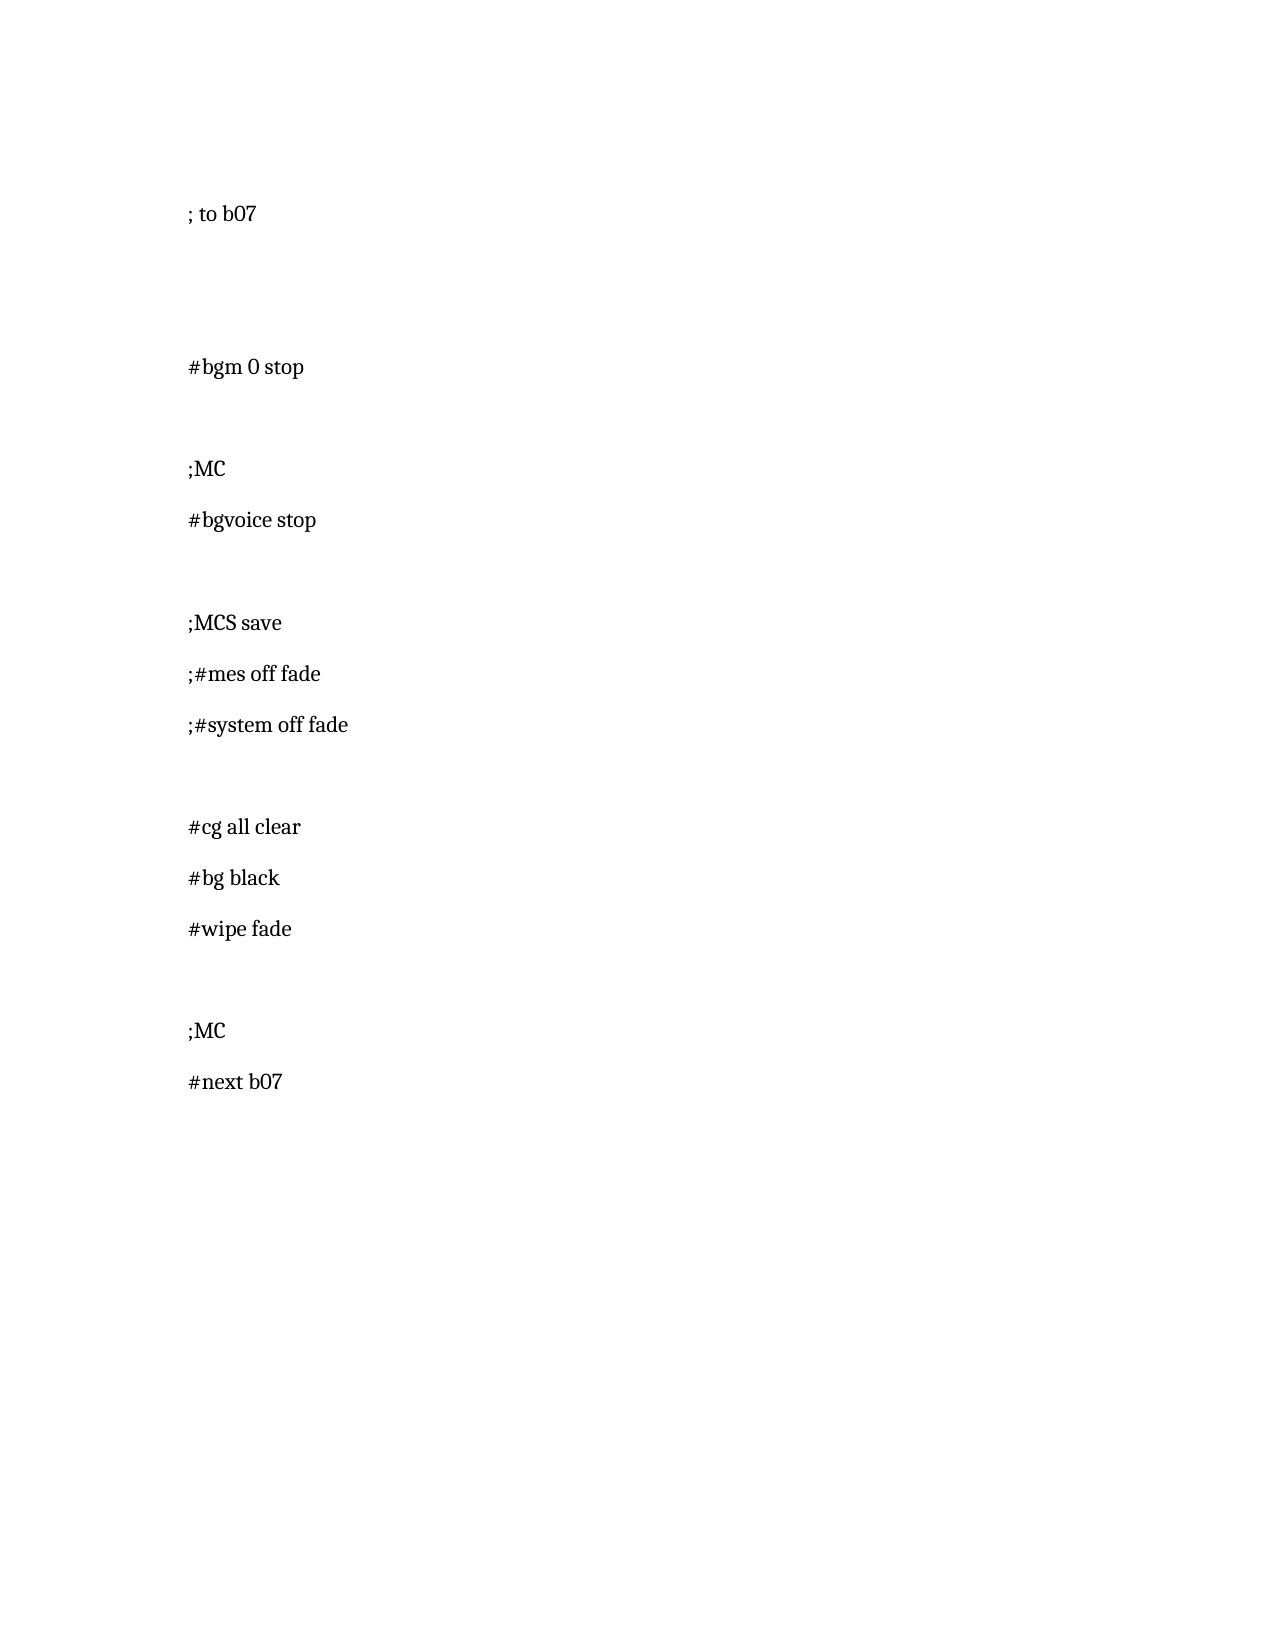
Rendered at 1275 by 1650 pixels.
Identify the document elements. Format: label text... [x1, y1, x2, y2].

text #next b07 [187, 1069, 1087, 1095]
text ;#system off fade [187, 711, 1087, 738]
text ;MC [187, 1018, 1087, 1044]
text ;MCS save [187, 609, 1087, 636]
text #wipe fade [187, 916, 1087, 942]
text ;MC [187, 456, 1087, 483]
text ; to b07 [187, 201, 1087, 227]
text #bg black [187, 864, 1087, 891]
text ;#mes off fade [187, 660, 1087, 687]
text #bgm 0 stop [187, 354, 1087, 381]
text #bgvoice stop [187, 507, 1087, 534]
text #cg all clear [187, 813, 1087, 840]
